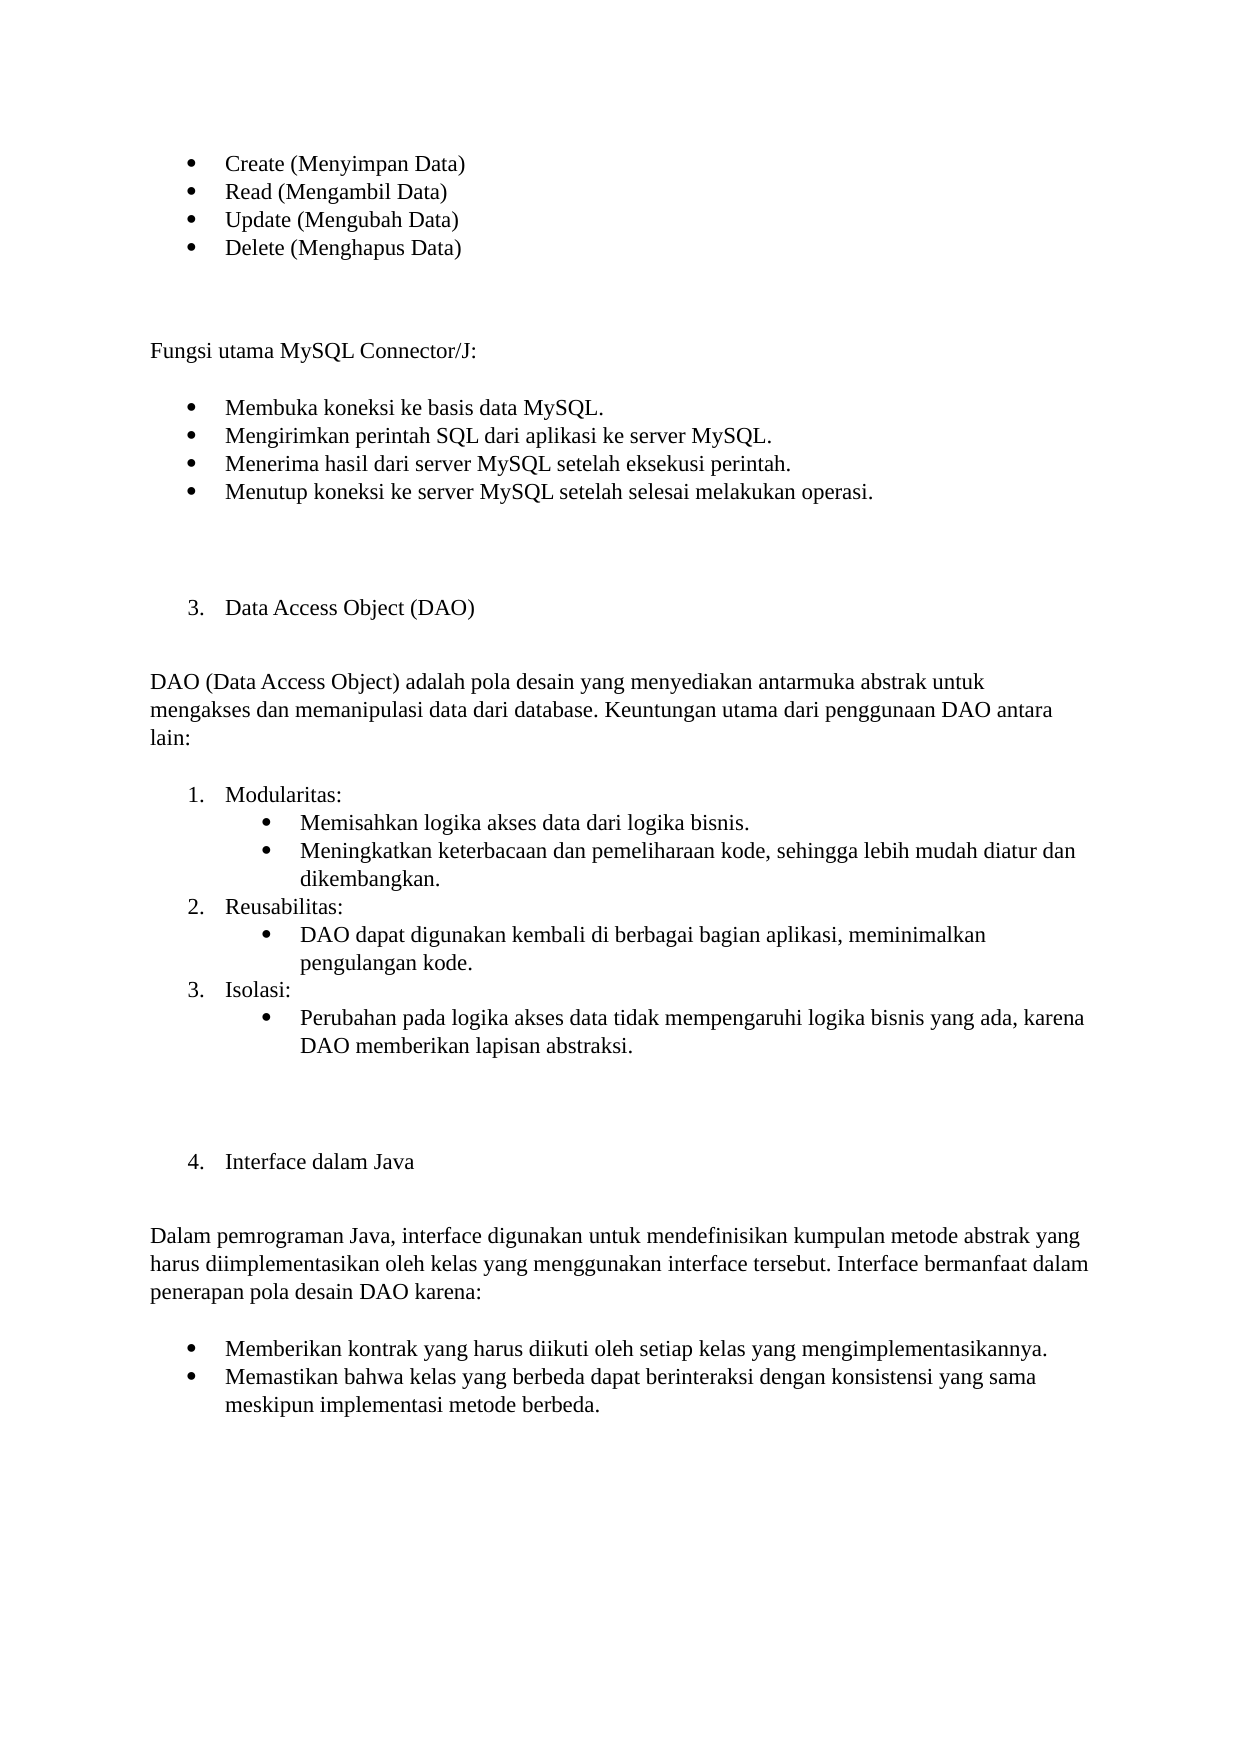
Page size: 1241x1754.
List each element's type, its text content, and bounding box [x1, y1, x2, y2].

text DAO (Data Access Object) adalah pola desain yang menyediakan antarmuka abstrak untuk mengakses dan memanipulasi data dari database. Keuntungan utama dari penggunaan DAO antara lain: [150, 668, 1090, 750]
list Reusabilitas: [187, 893, 1090, 919]
list Meningkatkan keterbacaan dan pemeliharaan kode, sehingga lebih mudah diatur dan dikembangkan. [262, 837, 1090, 891]
list Create (Menyimpan Data) [187, 150, 1090, 176]
list Memastikan bahwa kelas yang berbeda dapat berinteraksi dengan konsistensi yang sama meskipun implementasi metode berbeda. [187, 1363, 1090, 1418]
list Membuka koneksi ke basis data MySQL. [187, 394, 1090, 421]
list Update (Mengubah Data) [187, 206, 1090, 232]
list Menerima hasil dari server MySQL setelah eksekusi perintah. [187, 450, 1090, 476]
list Modularitas: [187, 781, 1090, 807]
list Interface dalam Java [187, 1148, 1090, 1175]
list Menutup koneksi ke server MySQL setelah selesai melakukan operasi. [187, 478, 1090, 504]
list Delete (Menghapus Data) [187, 234, 1090, 260]
list Mengirimkan perintah SQL dari aplikasi ke server MySQL. [187, 422, 1090, 448]
list Memisahkan logika akses data dari logika bisnis. [262, 809, 1090, 835]
text Fungsi utama MySQL Connector/J: [150, 337, 1090, 363]
list Read (Mengambil Data) [187, 178, 1090, 204]
list Data Access Object (DAO) [187, 594, 1090, 620]
list DAO dapat digunakan kembali di berbagai bagian aplikasi, meminimalkan pengulangan kode. [262, 921, 1090, 975]
text Dalam pemrograman Java, interface digunakan untuk mendefinisikan kumpulan metode abstrak yang harus diimplementasikan oleh kelas yang menggunakan interface tersebut. Interface bermanfaat dalam penerapan pola desain DAO karena: [150, 1223, 1090, 1305]
list Memberikan kontrak yang harus diikuti oleh setiap kelas yang mengimplementasikannya. [187, 1336, 1090, 1362]
list Isolasi: [187, 977, 1090, 1003]
list Perubahan pada logika akses data tidak mempengaruhi logika bisnis yang ada, karena DAO memberikan lapisan abstraksi. [262, 1004, 1090, 1059]
